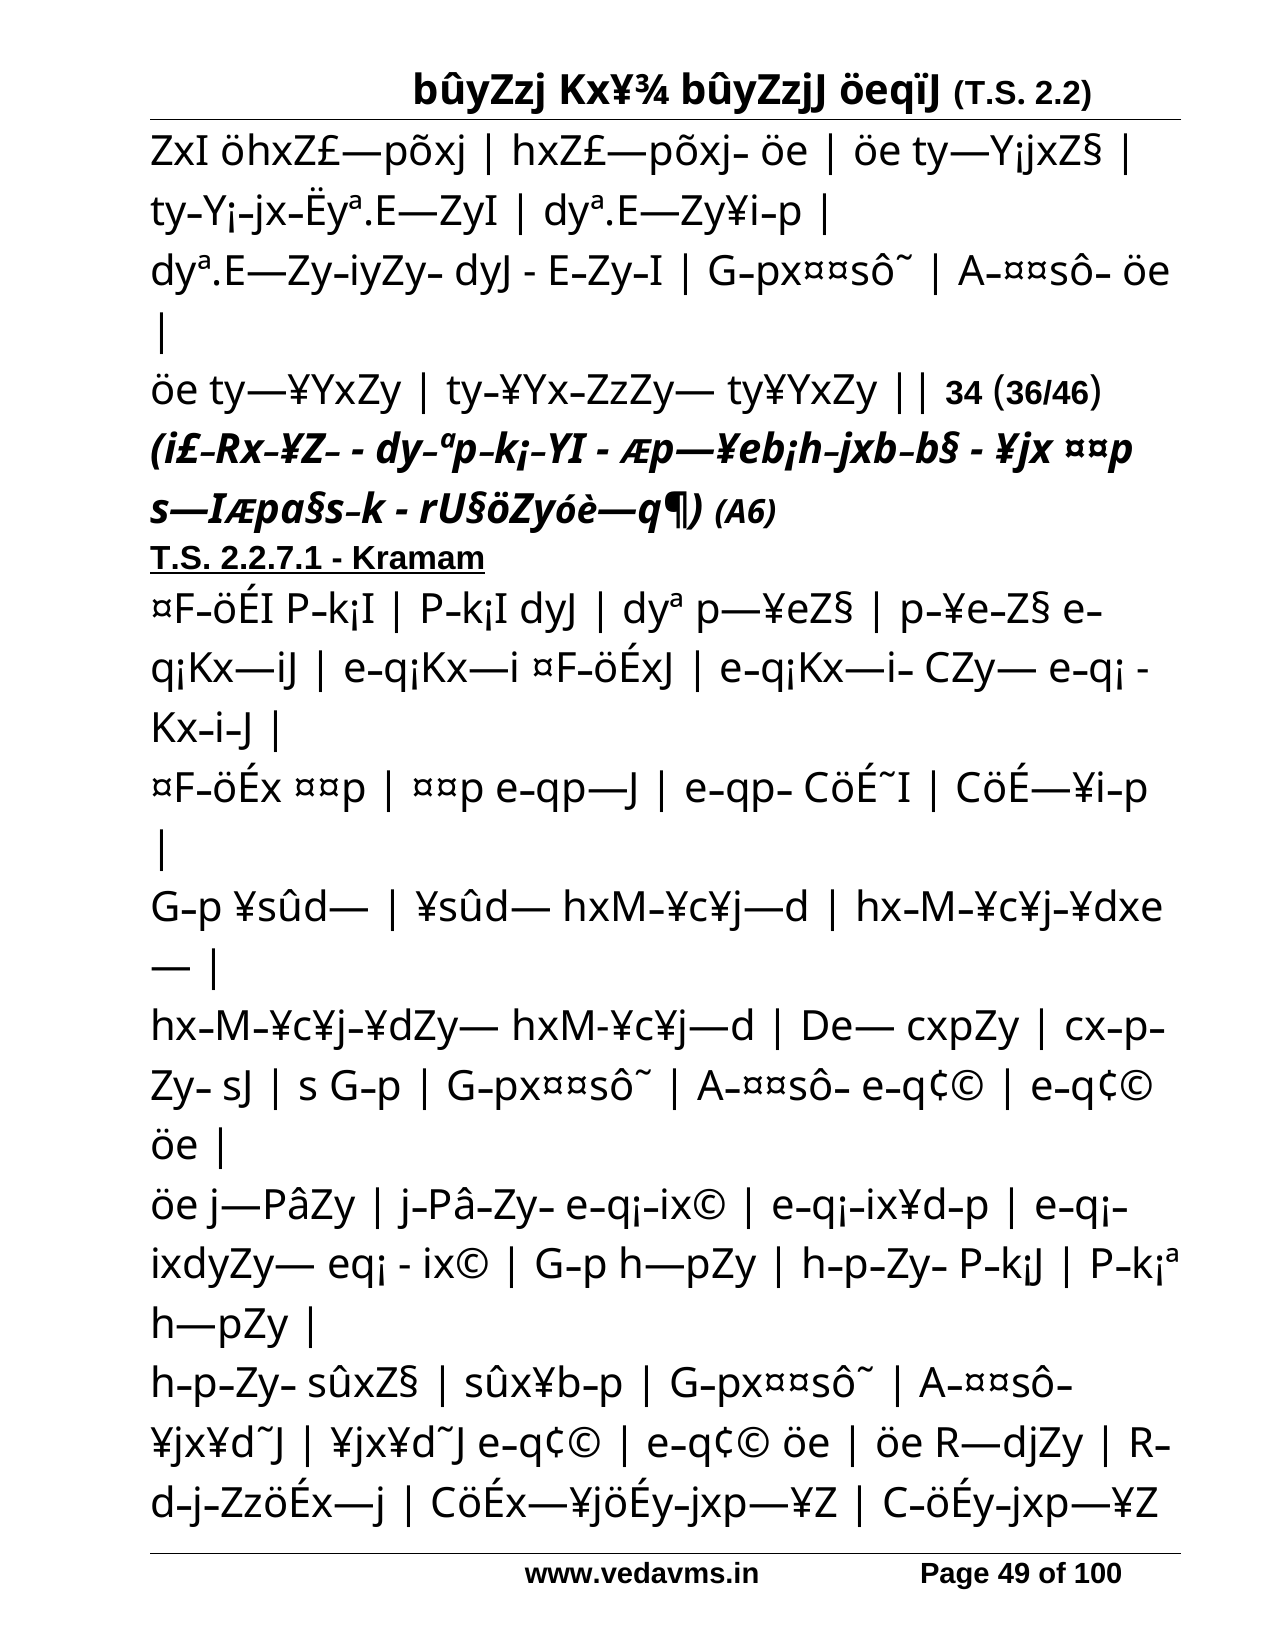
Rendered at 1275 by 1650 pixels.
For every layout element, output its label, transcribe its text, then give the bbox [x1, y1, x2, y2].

text hx–M–¥c¥j–¥dZy— hxM-¥c¥j—d | De— cxpZy | cx–p–Zy– sJ | s G–p | G–px¤¤sô˜ | A–¤¤sô– e–q¢© | e–q¢© öe | [150, 996, 1181, 1172]
text s—IÆpa§s–k - rU§öZyóè—q¶) (A6) [150, 479, 1181, 536]
text G–p ¥sûd— | ¥sûd— hxM–¥c¥j—d | hx–M–¥c¥j–¥dxe— | [150, 877, 1181, 993]
text ZxI öhxZ£—põxj | hxZ£—põxj– öe | öe ty—Y¡jxZ§ | [150, 121, 1181, 178]
text ¤F–öÉI P–k¡I | P–k¡I dyJ | dyª p—¥eZ§ | p–¥e–Z§ e–q¡Kx—iJ | e–q¡Kx—i ¤F–öÉxJ | e–q¡Kx—i– CZy— e–q¡ - Kx–i–J | [150, 579, 1181, 754]
text dyª.E—Zy–iyZy– dyJ - E–Zy–I | G–px¤¤sô˜ | A–¤¤sô– öe | [150, 240, 1181, 357]
text (i£–Rx–¥Z– - dy–ªp–k¡–YI - Æp—¥eb¡h–jxb–b§ - ¥jx ¤¤p [150, 419, 1181, 476]
text ¤F–öÉx ¤¤p | ¤¤p e–qp—J | e–qp– CöÉ˜I | CöÉ—¥i–p | [150, 757, 1181, 874]
text ty–Y¡–jx–Ëyª.E—ZyI | dyª.E—Zy¥i–p | [150, 181, 1181, 238]
text öe j—PâZy | j–Pâ–Zy– e–q¡–ix© | e–q¡–ix¥d–p | e–q¡–ixdyZy— eq¡ - ix© | G–p h—pZy | h–p–Zy– P–k¡J | P–k¡ª h—pZy | [150, 1174, 1181, 1350]
text T.S. 2.2.7.1 - Kramam [150, 538, 1150, 577]
text öe ty—¥YxZy | ty–¥Yx–ZzZy— ty¥YxZy || 34 (36/46) [150, 359, 1181, 416]
